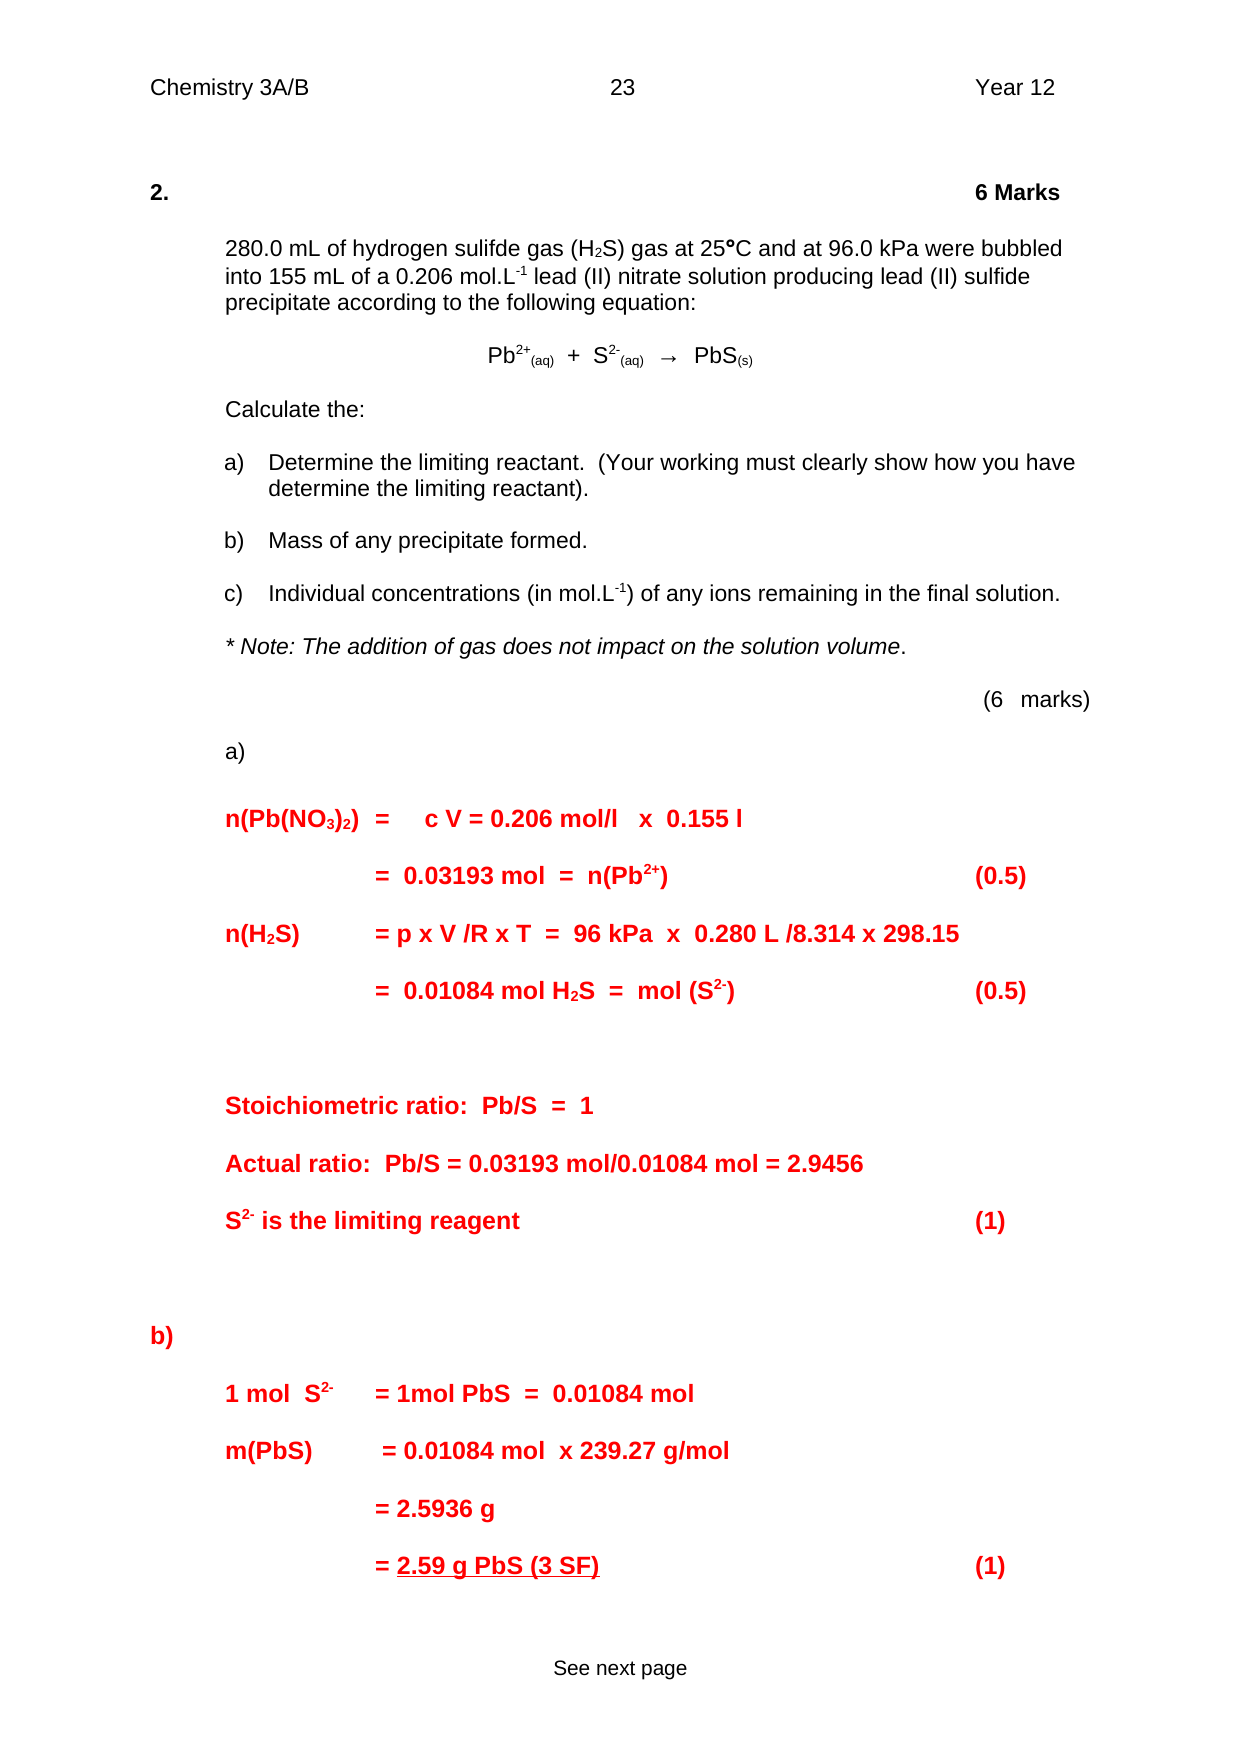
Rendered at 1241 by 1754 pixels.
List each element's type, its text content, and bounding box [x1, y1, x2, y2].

text 280.0 mL of hydrogen sulifde gas (H2S) gas at 25°C and at 96.0 kPa were bubbled into 155 mL of a 0.206 mol.L-1 lead (II) nitrate solution producing lead (II) sulfide precipitate according to the following equation: [225, 231, 1090, 315]
list Mass of any precipitate formed. [224, 527, 1090, 554]
list Determine the limiting reactant. (Your working must clearly show how you have determine the limiting reactant). [224, 448, 1090, 501]
text * Note: The addition of gas does not impact on the solution volume. [150, 633, 1090, 659]
text = 2.5936 g [300, 1493, 1090, 1522]
text = 2.59 g PbS (3 SF) (1) [300, 1551, 1090, 1580]
text Actual ratio: Pb/S = 0.03193 mol/0.01084 mol = 2.9456 [150, 1148, 1090, 1177]
text 2. 6 Marks [150, 179, 1090, 205]
text b) [150, 1321, 1090, 1350]
text = 0.03193 mol = n(Pb2+) (0.5) [300, 861, 1090, 890]
text m(PbS) = 0.01084 mol x 239.27 g/mol [150, 1436, 1090, 1465]
text S2- is the limiting reagent (1) [150, 1206, 1090, 1235]
text Stoichiometric ratio: Pb/S = 1 [150, 1091, 1090, 1120]
text 1 mol S2- = 1mol PbS = 0.01084 mol [150, 1378, 1090, 1407]
text Calculate the: [150, 396, 1090, 422]
list Individual concentrations (in mol.L-1) of any ions remaining in the final solution. [224, 580, 1090, 607]
text Pb2+(aq) + S2-(aq) PbS(s) [150, 342, 1090, 369]
text = 0.01084 mol H2S = mol (S2-) (0.5) [300, 976, 1090, 1005]
text n(H2S) = p x V /R x T = 96 kPa x 0.280 L /8.314 x 298.15 [150, 918, 1090, 947]
text n(Pb(NO3)2) = c V = 0.206 mol/l x 0.155 l [150, 803, 1090, 832]
list marks) [268, 686, 1090, 712]
